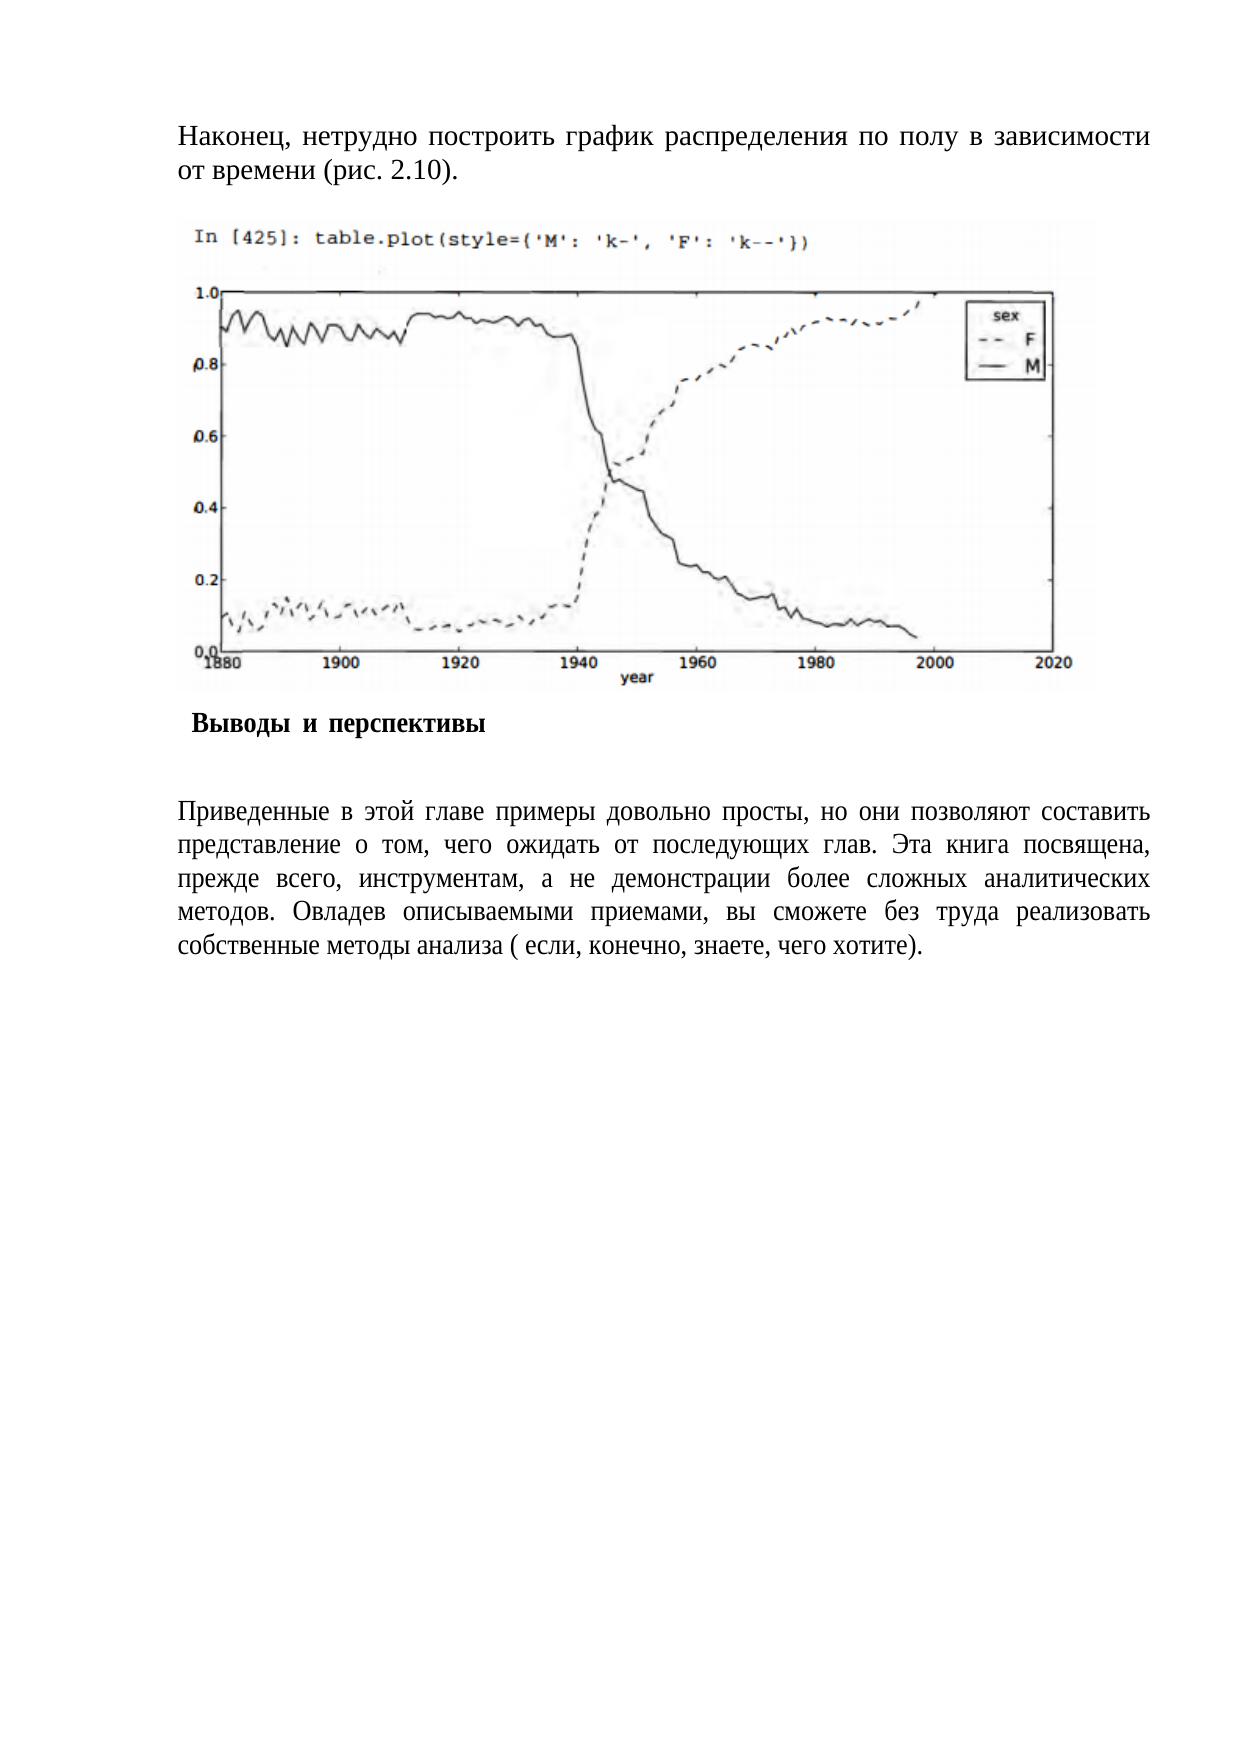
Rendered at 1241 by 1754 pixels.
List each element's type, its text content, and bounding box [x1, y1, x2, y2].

subtitle Выводы и перспективы [191, 692, 1152, 743]
text Приведенные в этой главе примеры довольно просты, но они позволяют составить представление о том, чего ожидать от последующих глав. Эта книга посвящена, прежде всего, инструментам, а не демонстрации более сложных аналитических методов. Овладев описываемыми приемами, вы сможете без труда реализовать собственные методы анализа ( если, конечно, знаете, чего хотите). [177, 793, 1152, 961]
picture [177, 219, 1096, 692]
text Наконец, нетрудно построить график распределения по полу в зависимости от времени (рис. 2.10). [177, 118, 1152, 185]
